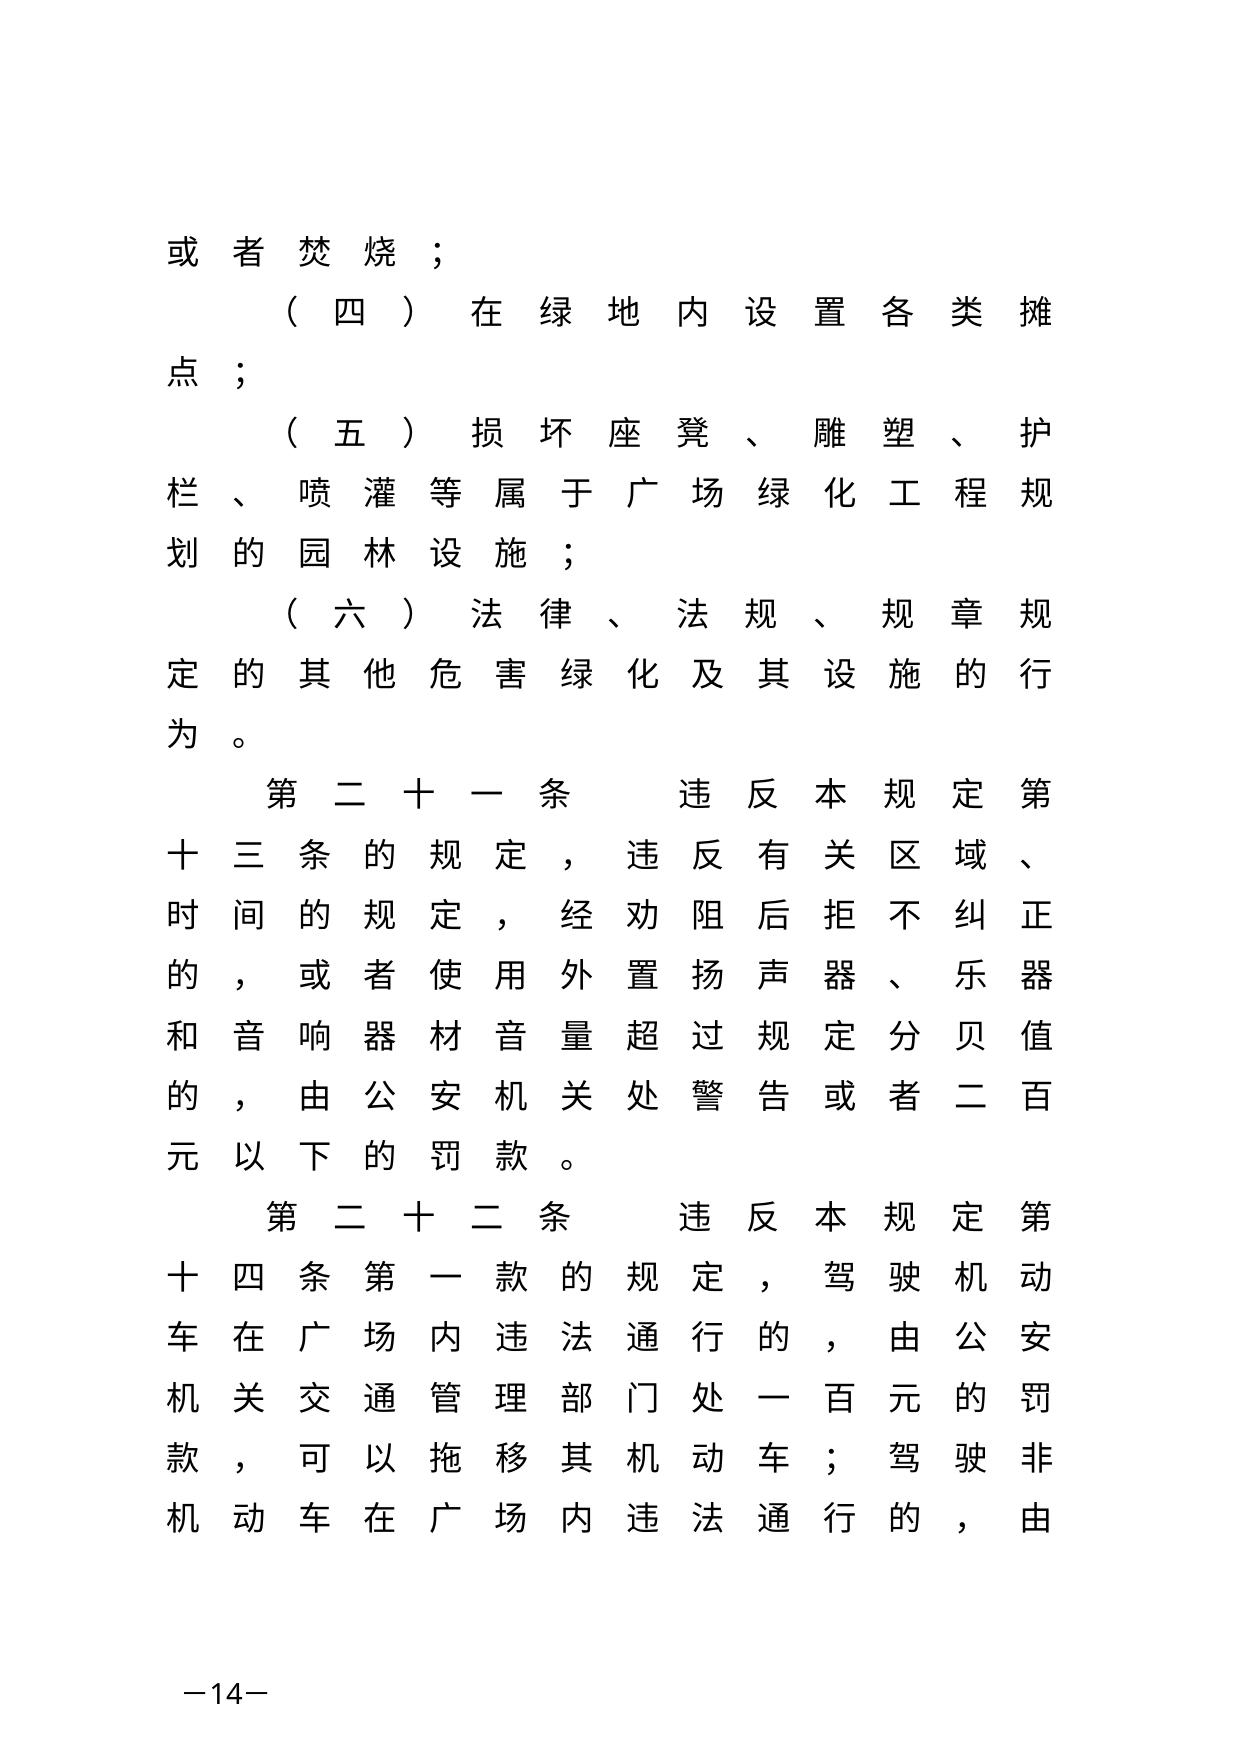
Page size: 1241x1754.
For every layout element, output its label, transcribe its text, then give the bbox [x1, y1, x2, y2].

text （三）在绿地内挖坑、取土或者焚烧； [167, 219, 1085, 280]
text （五）损坏座凳、雕塑、护栏、喷灌等属于广场绿化工程规划的园林设施； [167, 400, 1085, 581]
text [167, 1184, 1085, 1546]
text （六）法律、法规、规章规定的其他危害绿化及其设施的行为。 [167, 581, 1085, 762]
text 第二十一条 违反本规定第十三条的规定，违反有关区域、时间的规定，经劝阻后拒不纠正的，或者使用外置扬声器、乐器和音响器材音量超过规定分贝值的，由公安机关处警告或者二百元以下的罚款。 [167, 762, 1085, 1184]
text （四）在绿地内设置各类摊点； [167, 280, 1085, 400]
